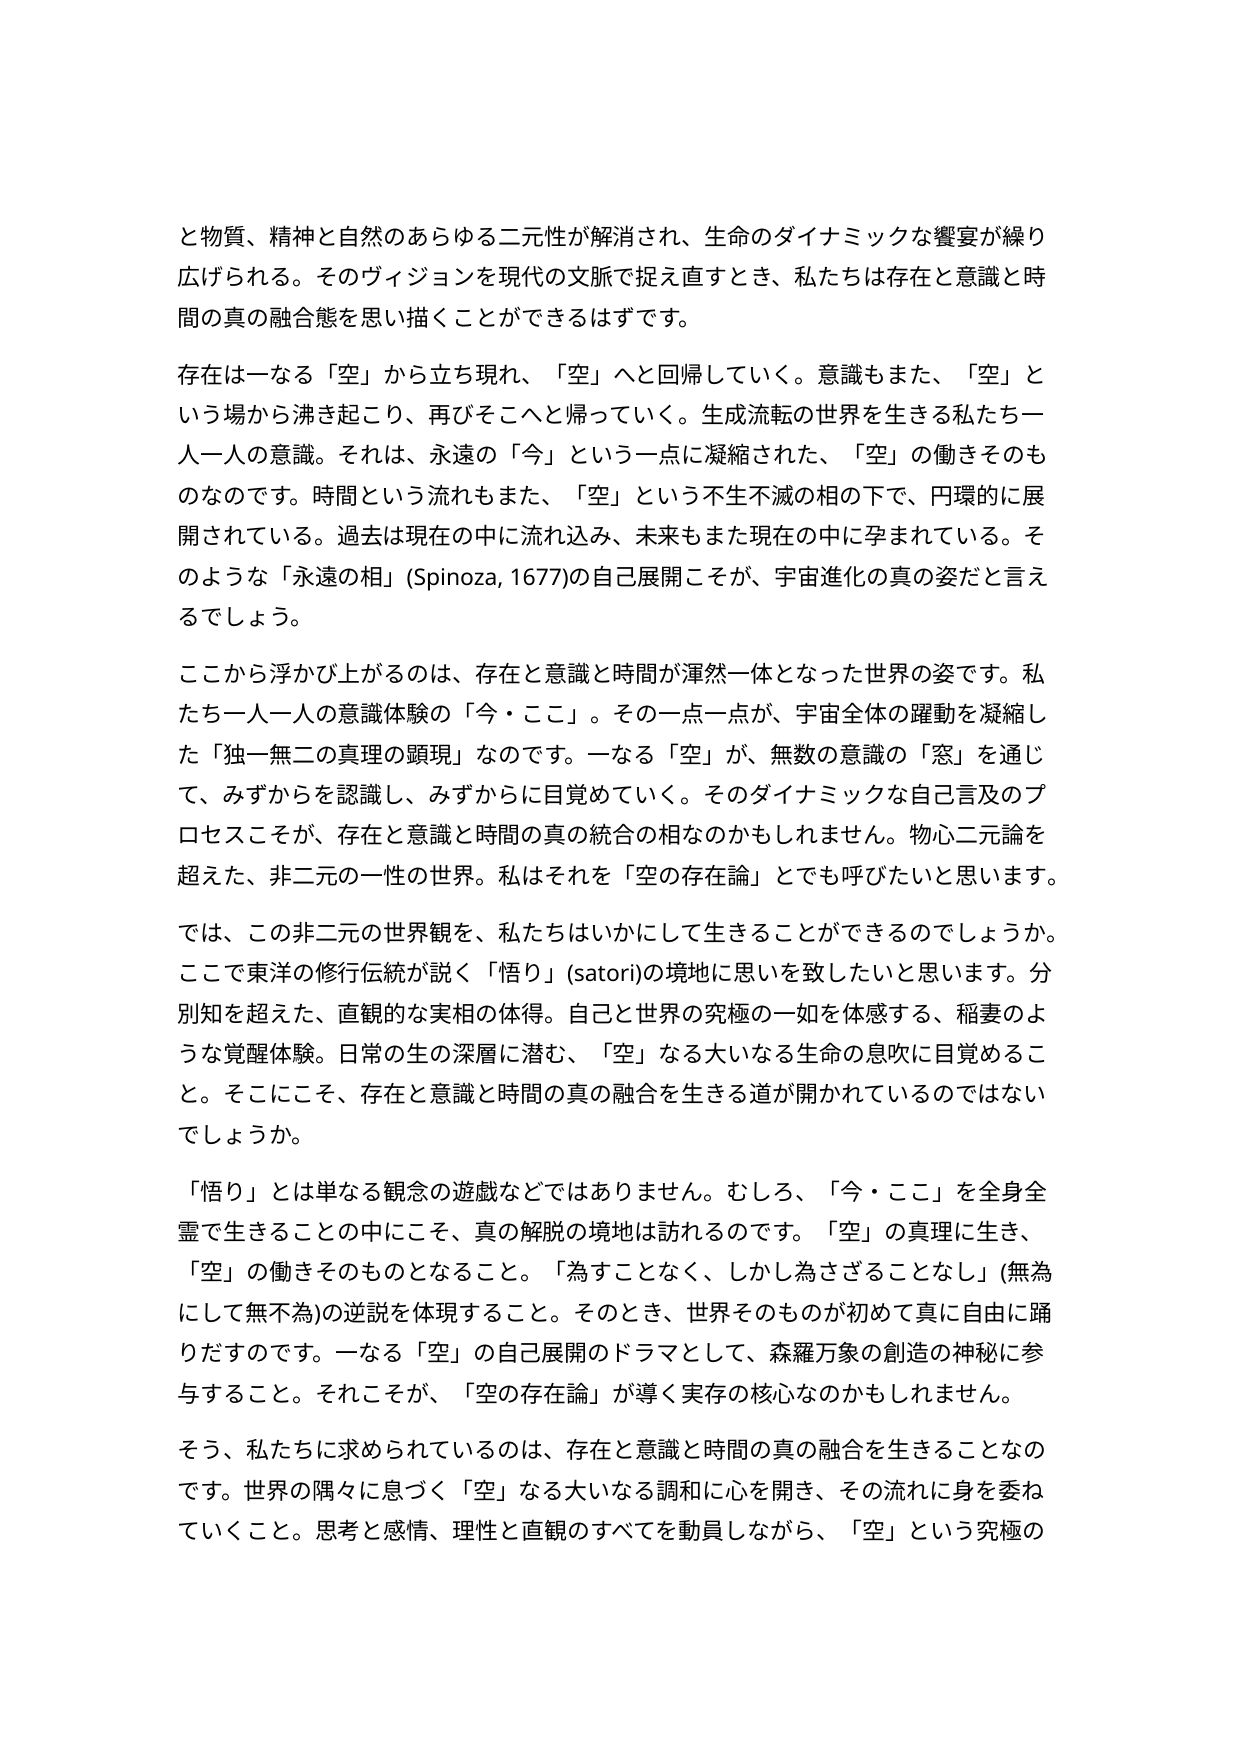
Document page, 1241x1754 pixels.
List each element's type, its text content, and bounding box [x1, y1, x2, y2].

text 存在は一なる「空」から立ち現れ、「空」へと回帰していく。意識もまた、「空」という場から沸き起こり、再びそこへと帰っていく。生成流転の世界を生きる私たち一人一人の意識。それは、永遠の「今」という一点に凝縮された、「空」の働きそのものなのです。時間という流れもまた、「空」という不生不滅の相の下で、円環的に展開されている。過去は現在の中に流れ込み、未来もまた現在の中に孕まれている。そのような「永遠の相」(Spinoza, 1677)の自己展開こそが、宇宙進化の真の姿だと言えるでしょう。 [177, 354, 1063, 634]
text ここから浮かび上がるのは、存在と意識と時間が渾然一体となった世界の姿です。私たち一人一人の意識体験の「今・ここ」。その一点一点が、宇宙全体の躍動を凝縮した「独一無二の真理の顕現」なのです。一なる「空」が、無数の意識の「窓」を通じて、みずからを認識し、みずからに目覚めていく。そのダイナミックな自己言及のプロセスこそが、存在と意識と時間の真の統合の相なのかもしれません。物心二元論を超えた、非二元の一性の世界。私はそれを「空の存在論」とでも呼びたいと思います。 [177, 654, 1063, 893]
text では、この非二元の世界観を、私たちはいかにして生きることができるのでしょうか。ここで東洋の修行伝統が説く「悟り」(satori)の境地に思いを致したいと思います。分別知を超えた、直観的な実相の体得。自己と世界の究極の一如を体感する、稲妻のような覚醒体験。日常の生の深層に潜む、「空」なる大いなる生命の息吹に目覚めること。そこにこそ、存在と意識と時間の真の融合を生きる道が開かれているのではないでしょうか。 [177, 912, 1063, 1152]
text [177, 217, 1063, 335]
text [177, 1430, 1063, 1548]
text 「悟り」とは単なる観念の遊戯などではありません。むしろ、「今・ここ」を全身全霊で生きることの中にこそ、真の解脱の境地は訪れるのです。「空」の真理に生き、「空」の働きそのものとなること。「為すことなく、しかし為さざることなし」(無為にして無不為)の逆説を体現すること。そのとき、世界そのものが初めて真に自由に踊りだすのです。一なる「空」の自己展開のドラマとして、森羅万象の創造の神秘に参与すること。それこそが、「空の存在論」が導く実存の核心なのかもしれません。 [177, 1171, 1063, 1411]
